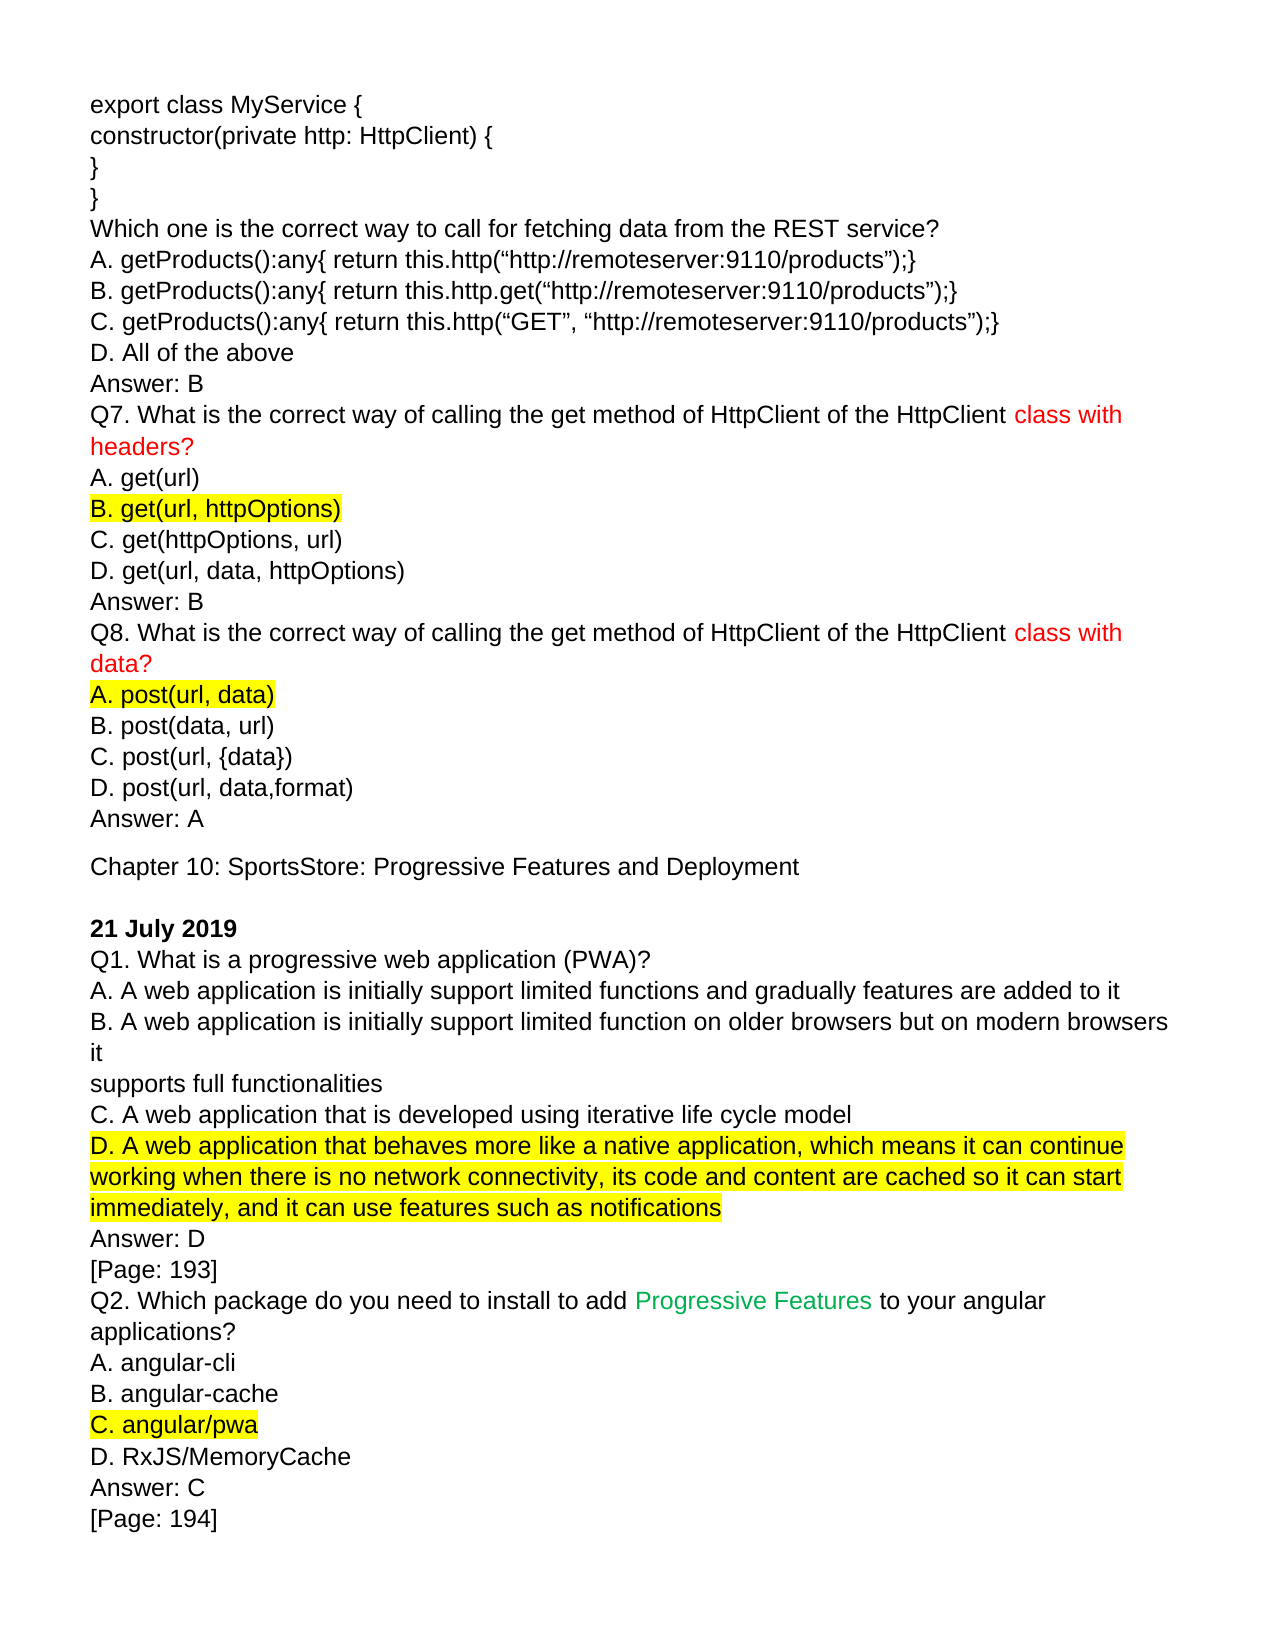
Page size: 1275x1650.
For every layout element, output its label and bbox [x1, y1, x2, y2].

text [90, 852, 1185, 1532]
text [90, 90, 1185, 833]
